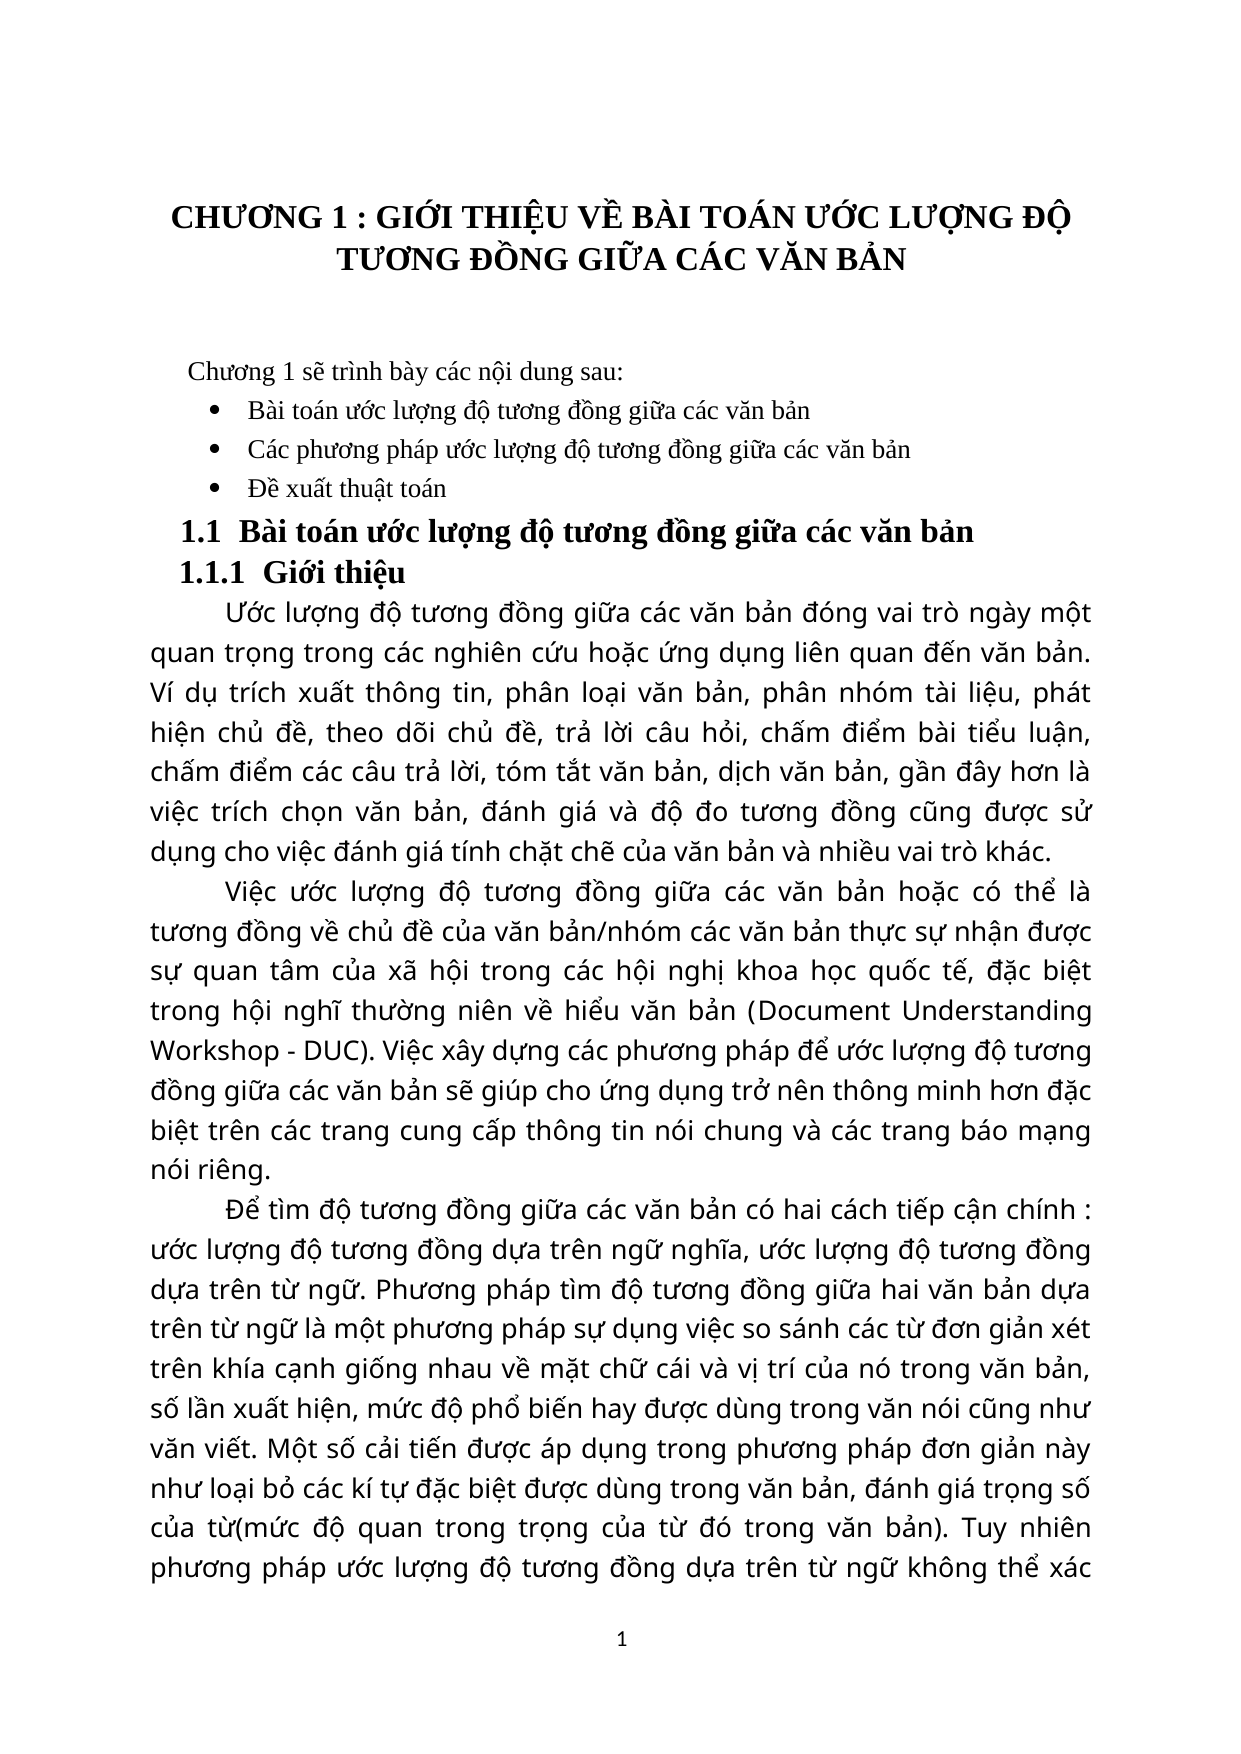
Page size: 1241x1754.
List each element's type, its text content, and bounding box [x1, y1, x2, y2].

list Giới thiệu [178, 552, 1093, 591]
text CHƯƠNG 1 : GIỚI THIỆU VỀ BÀI TOÁN ƯỚC LƯỢNG ĐỘ TƯƠNG ĐỒNG GIỮA CÁC VĂN BẢN [150, 198, 1093, 277]
list Ước lượng độ tương đồng giữa các văn bản đóng vai trò ngày một quan trọng trong các nghiên cứu hoặc ứng dụng liên quan đến văn bản. Ví dụ trích xuất thông tin, phân loại văn bản, phân nhóm tài liệu, phát hiện chủ đề, theo dõi chủ đề, trả lời câu hỏi, chấm điểm bài tiểu luận, chấm điểm các câu trả lời, tóm tắt văn bản, dịch văn bản, gần đây hơn là việc trích chọn văn bản, đánh giá và độ đo tương đồng cũng được sử dụng cho việc đánh giá tính chặt chẽ của văn bản và nhiều vai trò khác. [150, 594, 1093, 869]
text Chương 1 sẽ trình bày các nội dung sau: [150, 355, 1093, 386]
list Đề xuất thuật toán [210, 472, 1093, 503]
list Việc ước lượng độ tương đồng giữa các văn bản hoặc có thể là tương đồng về chủ đề của văn bản/nhóm các văn bản thực sự nhận được sự quan tâm của xã hội trong các hội nghị khoa học quốc tế, đặc biệt trong hội nghĩ thường niên về hiểu văn bản (Document Understanding Workshop - DUC). Việc xây dựng các phương pháp để ước lượng độ tương đồng giữa các văn bản sẽ giúp cho ứng dụng trở nên thông minh hơn đặc biệt trên các trang cung cấp thông tin nói chung và các trang báo mạng nói riêng. [150, 989, 1093, 1071]
list Việc ước lượng độ tương đồng giữa các văn bản hoặc có thể là tương đồng về chủ đề của văn bản/nhóm các văn bản thực sự nhận được sự quan tâm của xã hội trong các hội nghị khoa học quốc tế, đặc biệt trong hội nghĩ thường niên về hiểu văn bản (Document Understanding Workshop - DUC). Việc xây dựng các phương pháp để ước lượng độ tương đồng giữa các văn bản sẽ giúp cho ứng dụng trở nên thông minh hơn đặc biệt trên các trang cung cấp thông tin nói chung và các trang báo mạng nói riêng. [150, 872, 1093, 912]
list Bài toán ước lượng độ tương đồng giữa các văn bản [180, 511, 1093, 549]
list Việc ước lượng độ tương đồng giữa các văn bản hoặc có thể là tương đồng về chủ đề của văn bản/nhóm các văn bản thực sự nhận được sự quan tâm của xã hội trong các hội nghị khoa học quốc tế, đặc biệt trong hội nghĩ thường niên về hiểu văn bản (Document Understanding Workshop - DUC). Việc xây dựng các phương pháp để ước lượng độ tương đồng giữa các văn bản sẽ giúp cho ứng dụng trở nên thông minh hơn đặc biệt trên các trang cung cấp thông tin nói chung và các trang báo mạng nói riêng. [150, 1148, 1093, 1188]
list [150, 1191, 1093, 1230]
list Bài toán ước lượng độ tương đồng giữa các văn bản [210, 394, 1093, 425]
list Các phương pháp ước lượng độ tương đồng giữa các văn bản [210, 433, 1093, 464]
